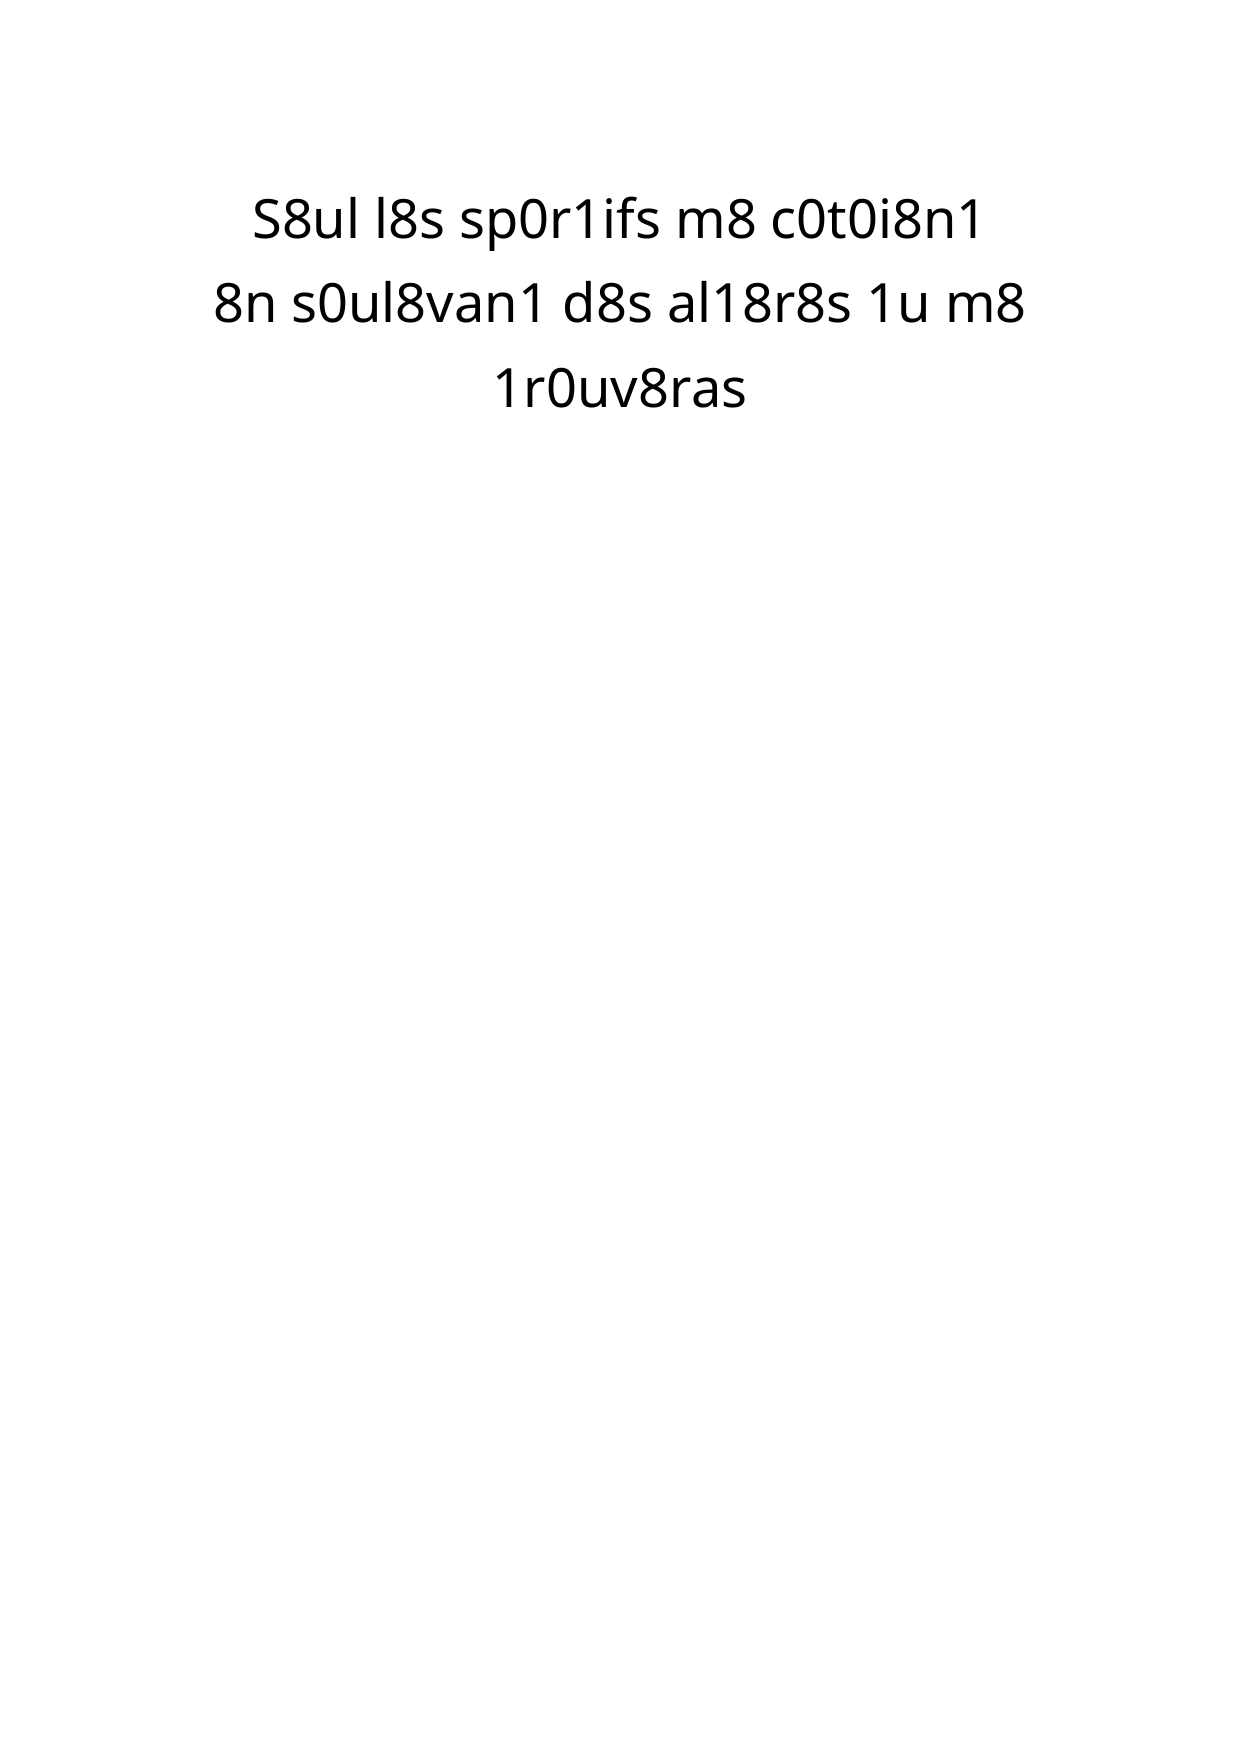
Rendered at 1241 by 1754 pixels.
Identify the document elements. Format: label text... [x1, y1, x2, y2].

text S8ul l8s sp0r1ifs m8 c0t0i8n1 [150, 180, 1090, 254]
text 8n s0ul8van1 d8s al18r8s 1u m8 1r0uv8ras [150, 265, 1090, 423]
